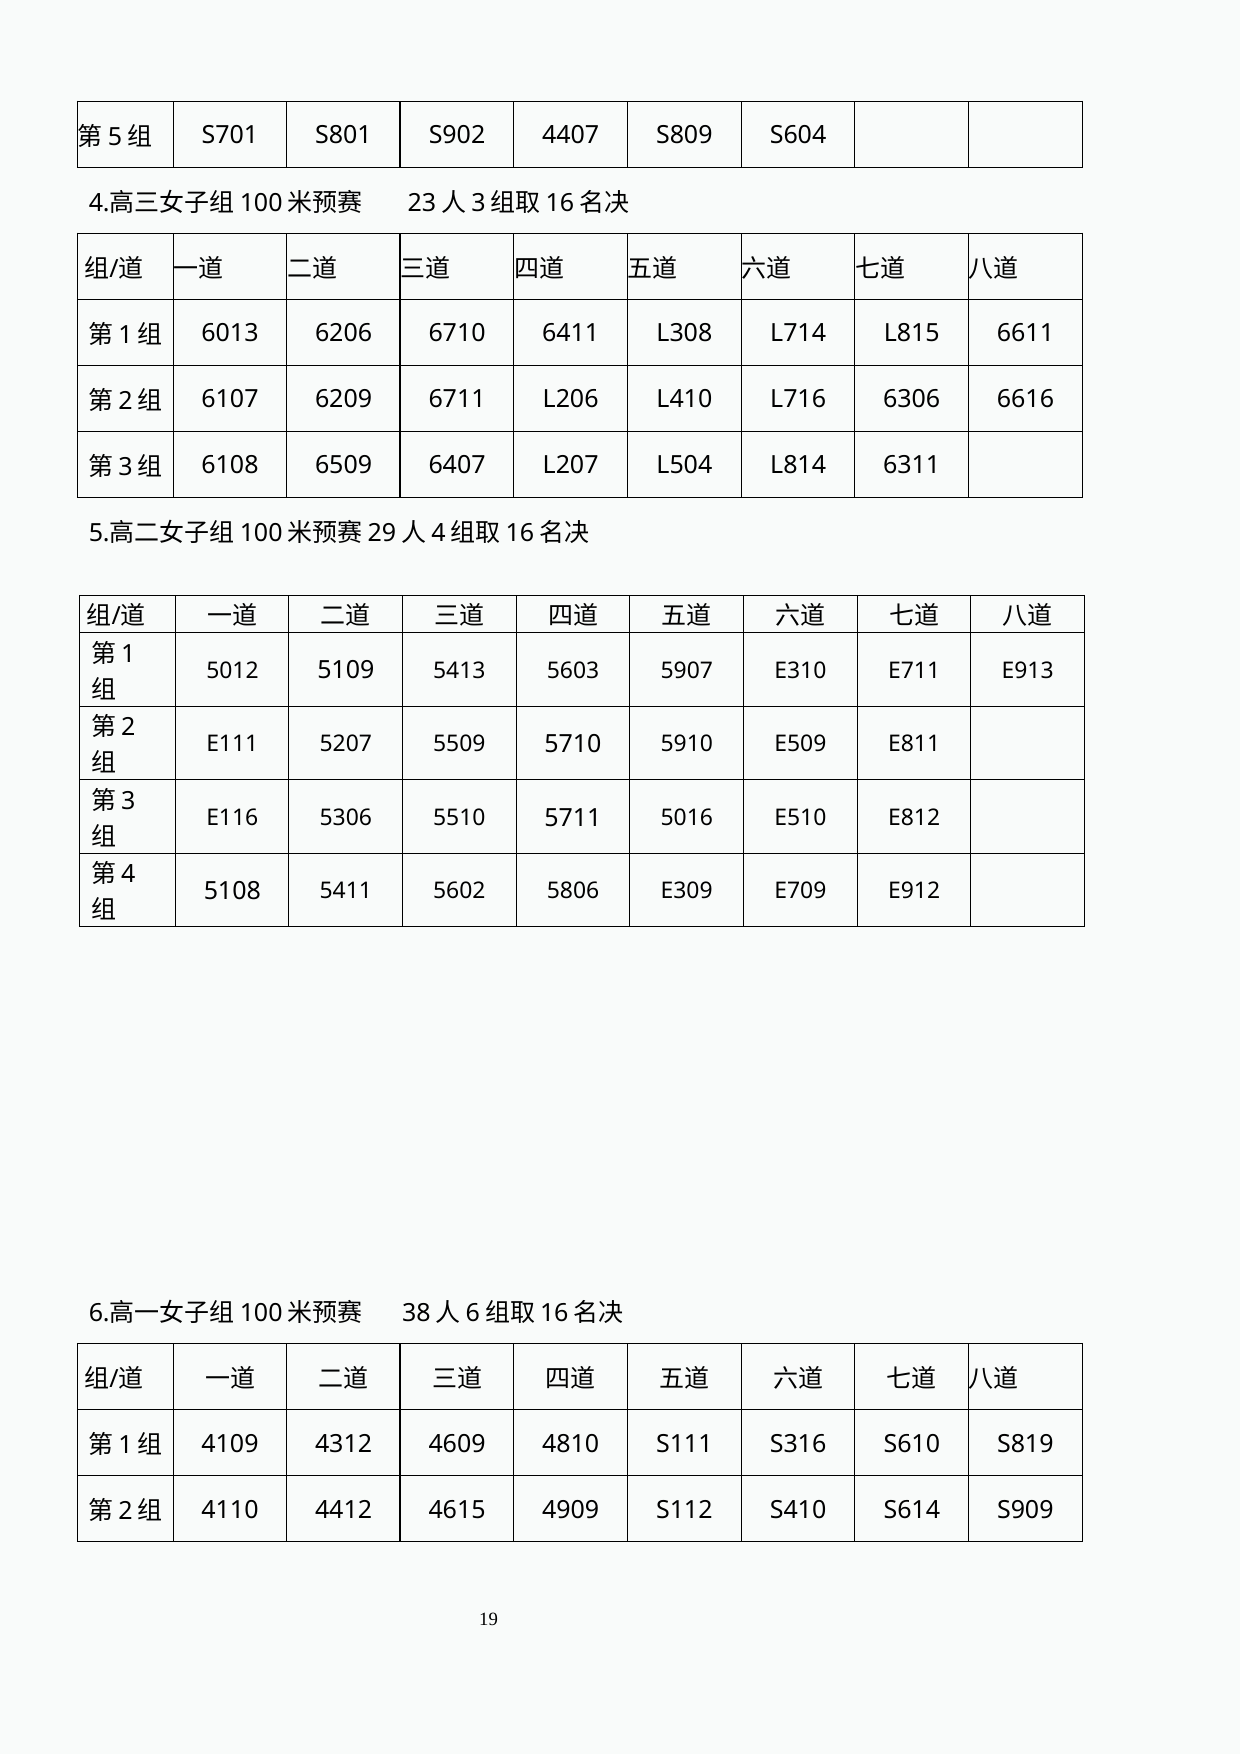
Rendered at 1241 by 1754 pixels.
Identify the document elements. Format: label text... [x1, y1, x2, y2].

table_cell E310 [744, 633, 857, 706]
table_cell [969, 432, 1082, 497]
table_cell S809 [628, 102, 741, 167]
table_cell S604 [742, 102, 854, 167]
table_cell 6407 [401, 432, 513, 497]
table_cell S902 [401, 102, 513, 167]
table_cell E509 [744, 707, 857, 779]
table_cell E811 [858, 707, 970, 779]
table_cell 第1组 [78, 300, 173, 365]
table_header 组/道 [78, 234, 173, 299]
table_cell 6611 [969, 300, 1082, 365]
table_header 五道 [630, 596, 743, 632]
table_cell [971, 780, 1084, 853]
table_cell 5207 [289, 707, 402, 779]
table_cell S316 [742, 1410, 854, 1475]
table_cell 4412 [287, 1476, 399, 1541]
table_cell S701 [174, 102, 286, 167]
table_cell S801 [287, 102, 399, 167]
table_cell 6209 [287, 366, 399, 431]
table_cell 6206 [287, 300, 399, 365]
table_cell 6013 [174, 300, 286, 365]
table_cell 5510 [403, 780, 516, 853]
table_cell L410 [628, 366, 741, 431]
table_header 二道 [287, 234, 399, 299]
table_cell E709 [744, 854, 857, 926]
table_cell 4810 [514, 1410, 627, 1475]
table_cell 5016 [630, 780, 743, 853]
table_cell [969, 102, 1082, 167]
table_cell 5710 [517, 707, 629, 779]
text 6.高一女子组100米预赛 38人6组取16名决 [88, 1278, 1169, 1343]
table_header 六道 [742, 1344, 854, 1409]
table_cell L815 [855, 300, 968, 365]
table_cell 5411 [289, 854, 402, 926]
table_cell 4909 [514, 1476, 627, 1541]
table_cell 5306 [289, 780, 402, 853]
table_cell 5108 [176, 854, 288, 926]
table_header 二道 [289, 596, 402, 632]
table_header 七道 [855, 1344, 968, 1409]
table_cell 5109 [289, 633, 402, 706]
table_cell L714 [742, 300, 854, 365]
table_cell 6710 [401, 300, 513, 365]
table_cell 第4组 [80, 854, 175, 926]
table_cell 6411 [514, 300, 627, 365]
table_cell L504 [628, 432, 741, 497]
table_cell [971, 707, 1084, 779]
table_cell E711 [858, 633, 970, 706]
table_cell E912 [858, 854, 970, 926]
text 4.高三女子组100米预赛 23人3组取16名决 [88, 168, 1169, 233]
table_header 一道 [176, 596, 288, 632]
table_cell E510 [744, 780, 857, 853]
table_cell 5806 [517, 854, 629, 926]
table_header 四道 [514, 1344, 627, 1409]
table_cell 6509 [287, 432, 399, 497]
table_header 八道 [969, 1344, 1082, 1409]
table_cell 5413 [403, 633, 516, 706]
table_header 三道 [403, 596, 516, 632]
table_cell [971, 854, 1084, 926]
table_cell E812 [858, 780, 970, 853]
table_cell 6108 [174, 432, 286, 497]
table_cell [855, 102, 968, 167]
table_header 八道 [969, 234, 1082, 299]
table_cell 4109 [174, 1410, 286, 1475]
table_cell 4609 [401, 1410, 513, 1475]
table_header 五道 [628, 234, 741, 299]
table_cell S819 [969, 1410, 1082, 1475]
table_header 八道 [971, 596, 1084, 632]
table_cell 5602 [403, 854, 516, 926]
table_header 七道 [858, 596, 970, 632]
table_cell E913 [971, 633, 1084, 706]
table_header 六道 [744, 596, 857, 632]
table_header 四道 [517, 596, 629, 632]
table_cell 5907 [630, 633, 743, 706]
text 5.高二女子组100米预赛29人4组取16名决 [88, 498, 1169, 563]
table_cell 第3组 [80, 780, 175, 853]
table_cell 4615 [401, 1476, 513, 1541]
table_header 一道 [174, 1344, 286, 1409]
table_header 五道 [628, 1344, 741, 1409]
table_cell 第1组 [80, 633, 175, 706]
table_cell 5711 [517, 780, 629, 853]
table_cell E116 [176, 780, 288, 853]
table_cell 6306 [855, 366, 968, 431]
table_cell L207 [514, 432, 627, 497]
table_cell 4110 [174, 1476, 286, 1541]
table_cell S112 [628, 1476, 741, 1541]
table_cell 4407 [514, 102, 627, 167]
table_cell 6711 [401, 366, 513, 431]
table_cell L814 [742, 432, 854, 497]
table_header 二道 [287, 1344, 399, 1409]
table_cell 第5组 [78, 102, 173, 167]
table_cell E309 [630, 854, 743, 926]
table_cell L716 [742, 366, 854, 431]
table_cell 6311 [855, 432, 968, 497]
table_cell S610 [855, 1410, 968, 1475]
table_cell L206 [514, 366, 627, 431]
table_cell S909 [969, 1476, 1082, 1541]
table_cell S614 [855, 1476, 968, 1541]
table_cell L308 [628, 300, 741, 365]
table_header 四道 [514, 234, 627, 299]
table_cell 6616 [969, 366, 1082, 431]
table_header 组/道 [78, 1344, 173, 1409]
table_cell 5603 [517, 633, 629, 706]
table_cell 5012 [176, 633, 288, 706]
table_cell 6107 [174, 366, 286, 431]
table_cell 第2组 [78, 366, 173, 431]
table_cell 4312 [287, 1410, 399, 1475]
table_header 一道 [174, 234, 286, 299]
table_header 七道 [855, 234, 968, 299]
table_header 三道 [401, 234, 513, 299]
table_header 六道 [742, 234, 854, 299]
table_cell E111 [176, 707, 288, 779]
table_cell 5910 [630, 707, 743, 779]
table_cell 第2组 [78, 1476, 173, 1541]
table_cell S111 [628, 1410, 741, 1475]
table_cell 第3组 [78, 432, 173, 497]
table_cell 5509 [403, 707, 516, 779]
table_header 组/道 [80, 596, 175, 632]
table_cell 第2组 [80, 707, 175, 779]
table_header 三道 [401, 1344, 513, 1409]
table_cell S410 [742, 1476, 854, 1541]
table_cell 第1组 [78, 1410, 173, 1475]
